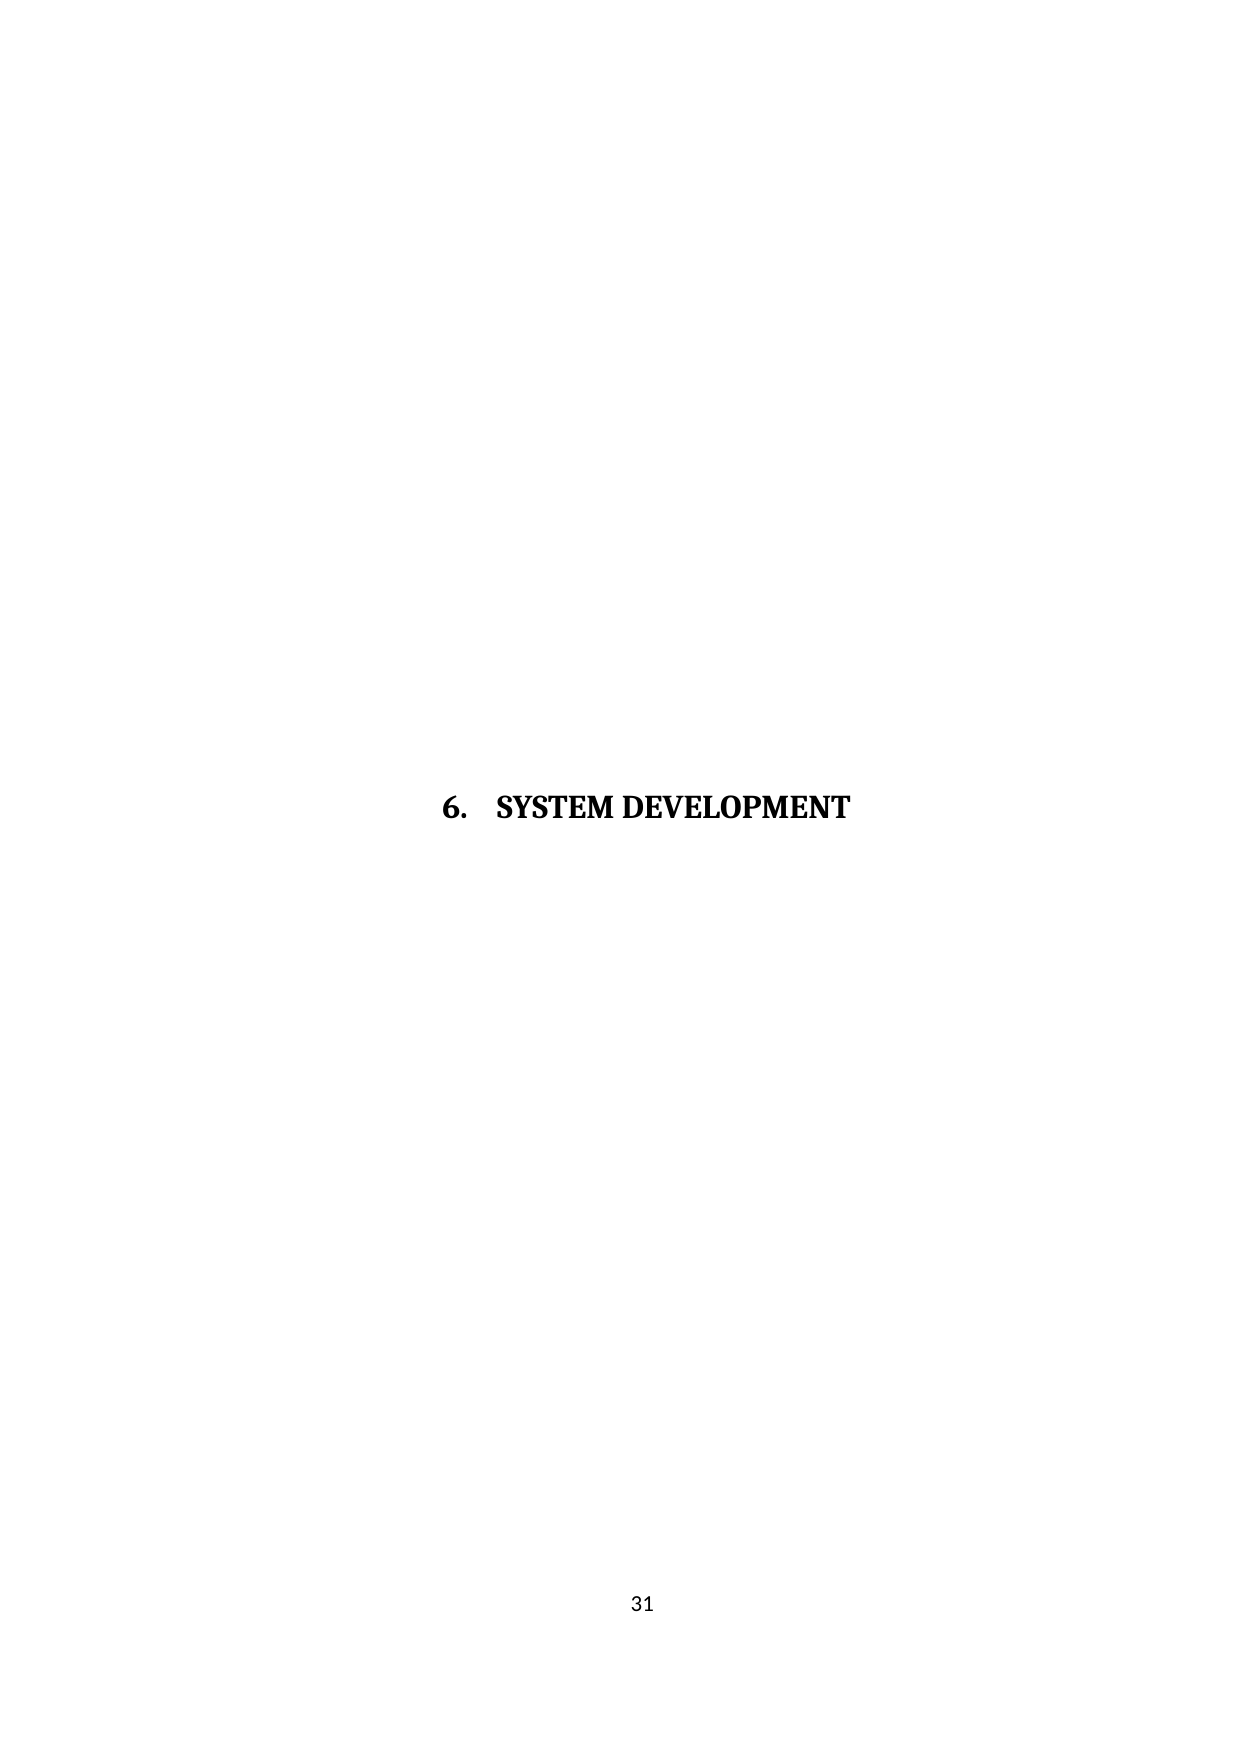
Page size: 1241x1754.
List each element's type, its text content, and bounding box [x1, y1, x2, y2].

subtitle 6. SYSTEM DEVELOPMENT [187, 788, 1105, 827]
